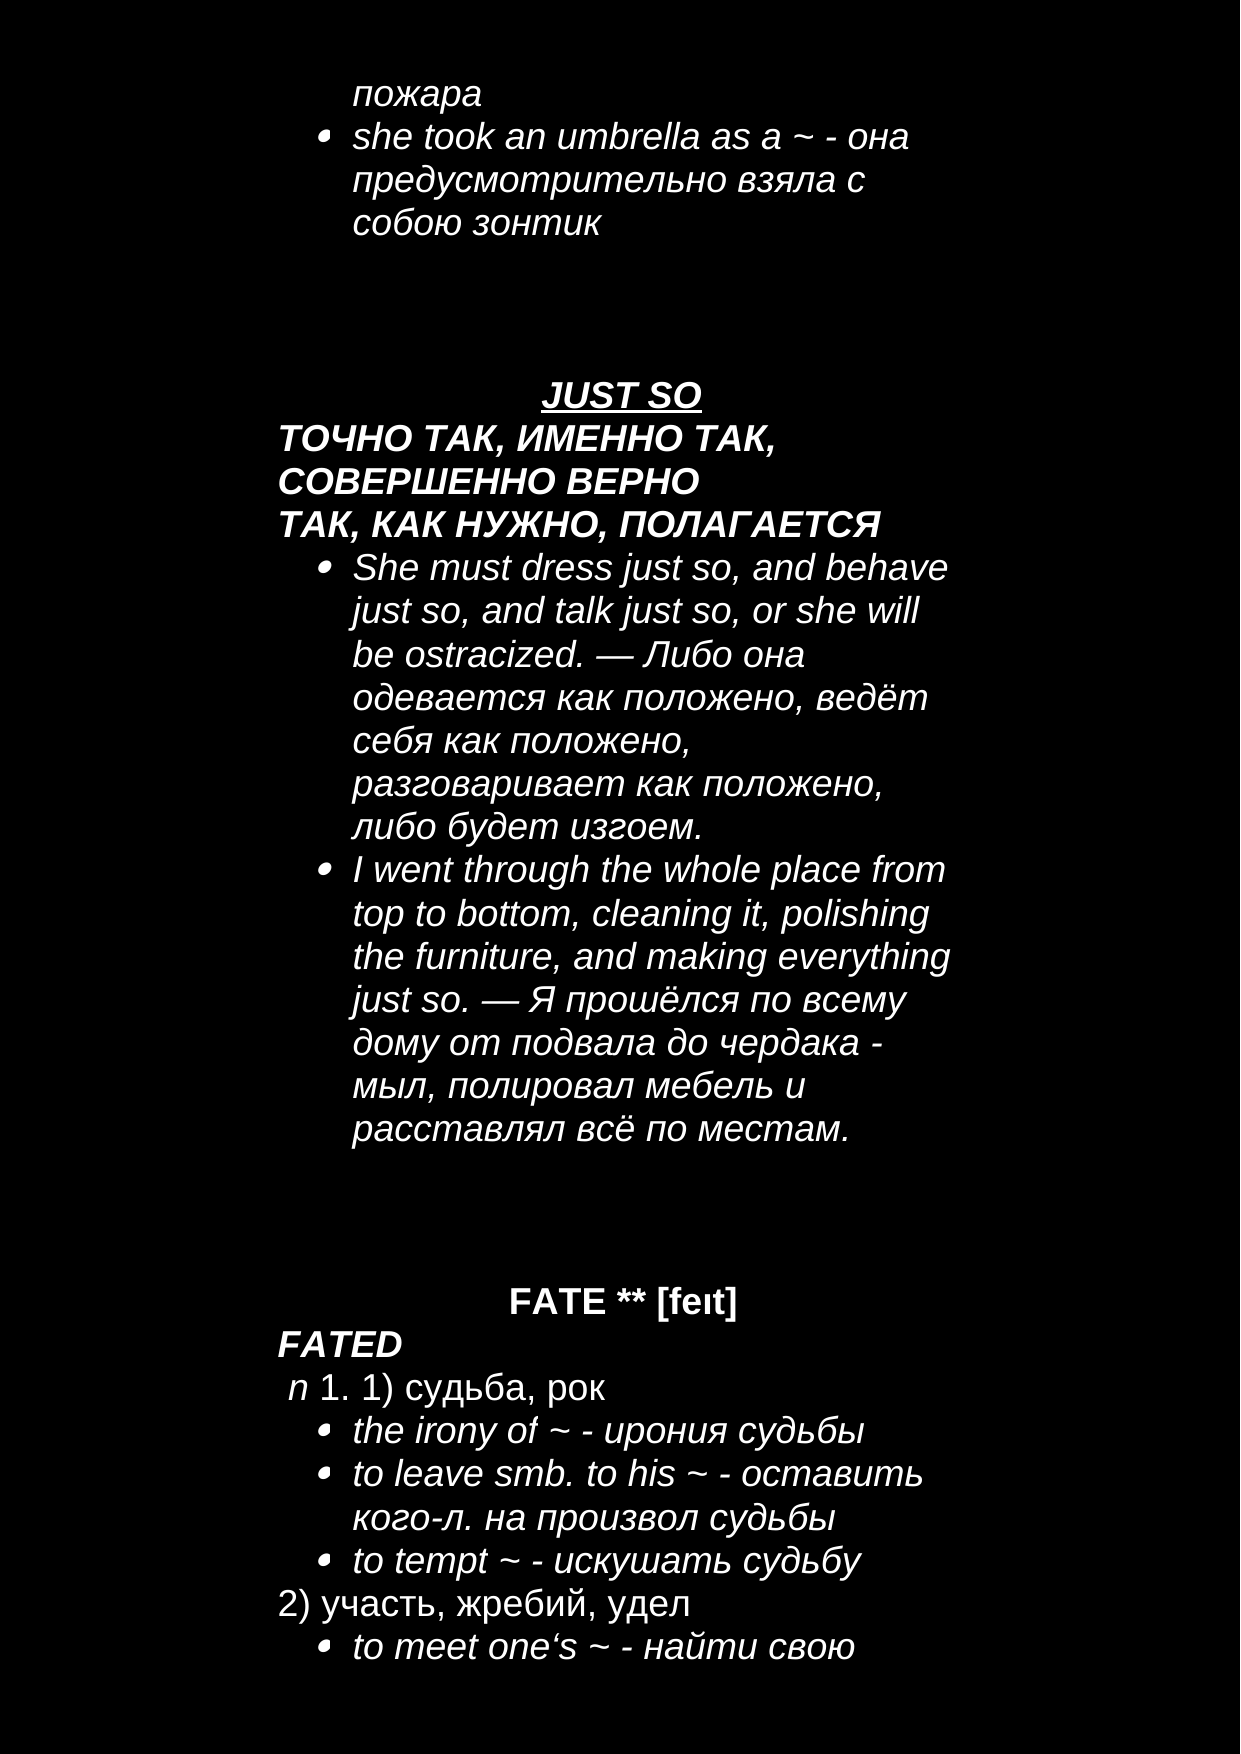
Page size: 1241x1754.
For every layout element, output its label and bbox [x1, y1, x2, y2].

table_header [270, 62, 976, 1676]
